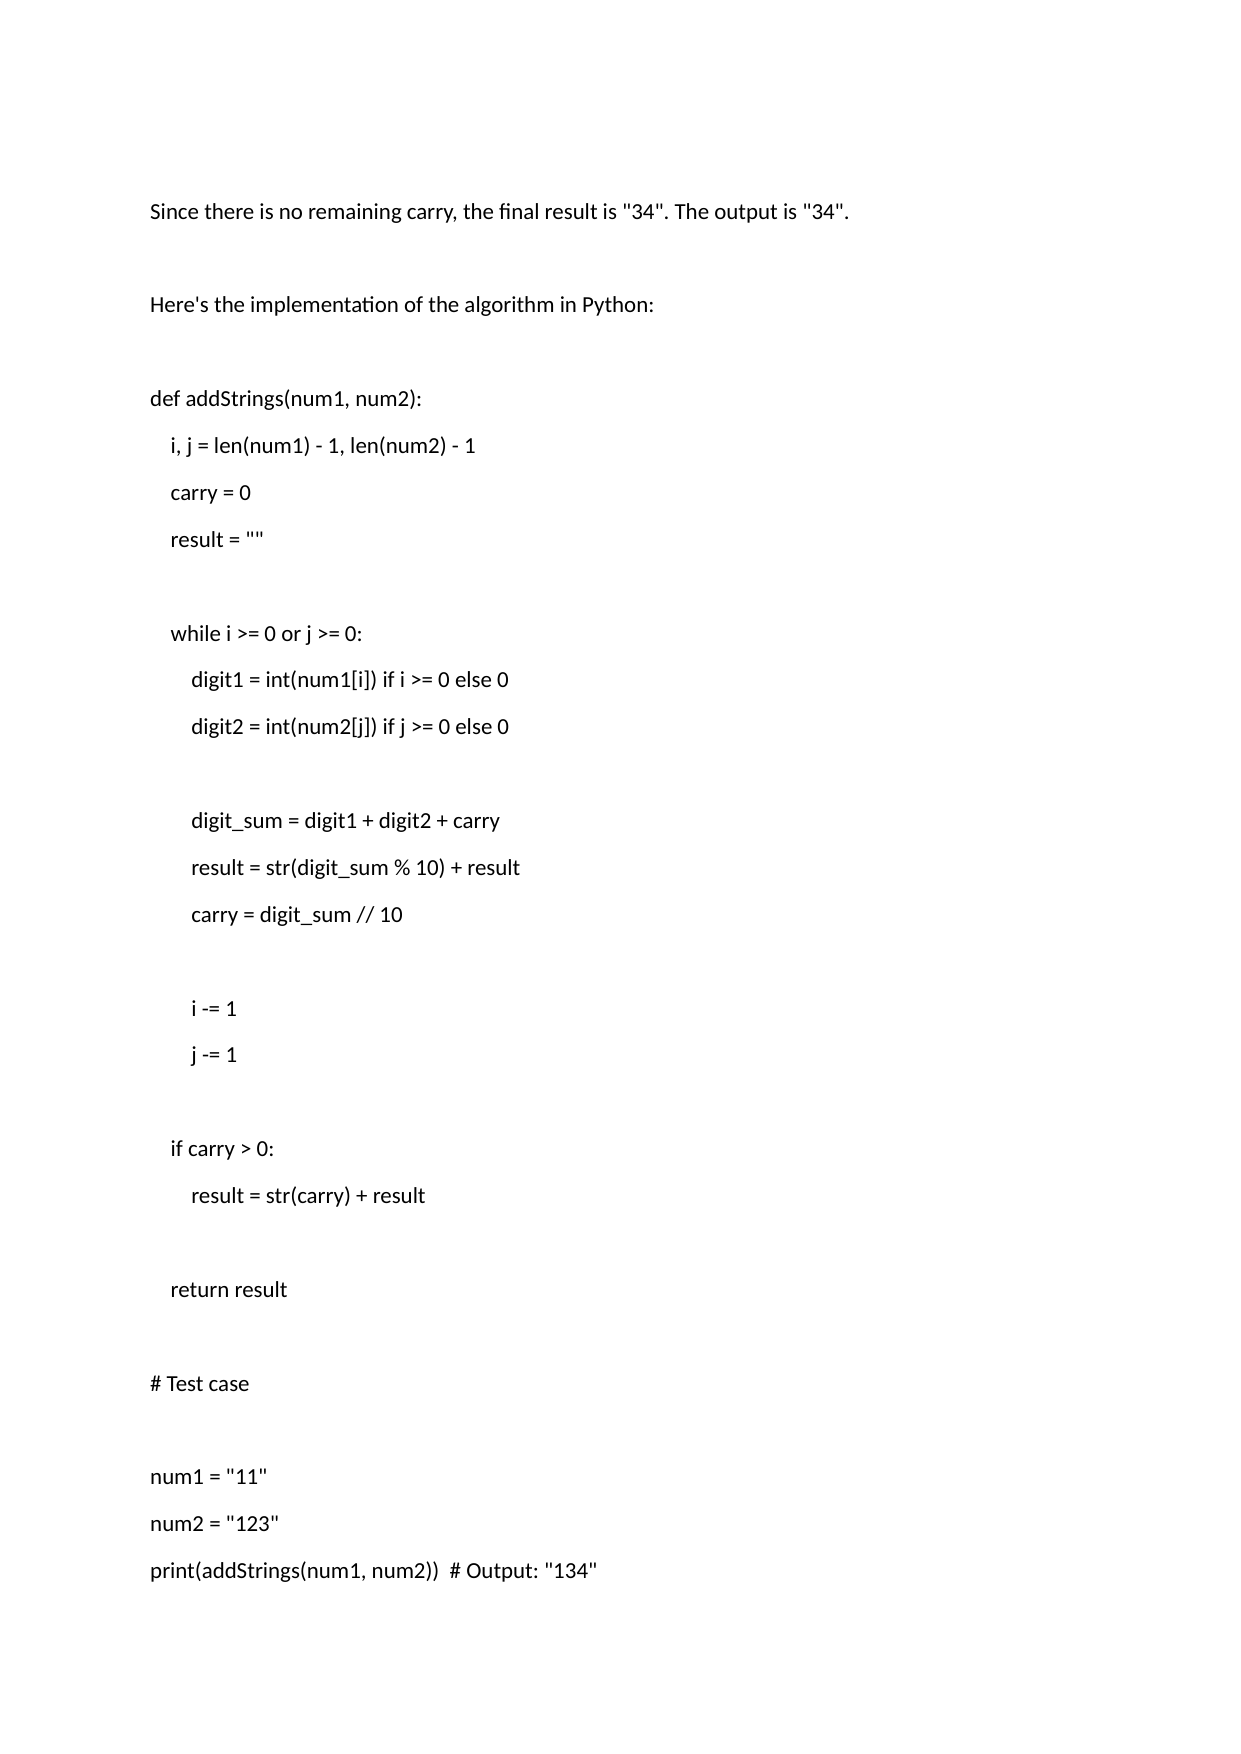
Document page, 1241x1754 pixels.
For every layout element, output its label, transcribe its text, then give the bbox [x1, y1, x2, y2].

text num1 = "11" [150, 1462, 1090, 1491]
text carry = digit_sum // 10 [150, 900, 1090, 928]
text result = "" [150, 525, 1090, 553]
text # Test case [150, 1369, 1090, 1397]
text result = str(carry) + result [150, 1181, 1090, 1209]
text digit2 = int(num2[j]) if j >= 0 else 0 [150, 712, 1090, 741]
text def addStrings(num1, num2): [150, 384, 1090, 412]
text digit_sum = digit1 + digit2 + carry [150, 806, 1090, 834]
text result = str(digit_sum % 10) + result [150, 853, 1090, 881]
text while i >= 0 or j >= 0: [150, 619, 1090, 647]
text carry = 0 [150, 478, 1090, 506]
text i -= 1 [150, 994, 1090, 1022]
text Here's the implementation of the algorithm in Python: [150, 291, 1090, 319]
text print(addStrings(num1, num2)) # Output: "134" [150, 1556, 1090, 1584]
text return result [150, 1275, 1090, 1303]
text if carry > 0: [150, 1134, 1090, 1162]
text num2 = "123" [150, 1509, 1090, 1537]
text digit1 = int(num1[i]) if i >= 0 else 0 [150, 666, 1090, 694]
text i, j = len(num1) - 1, len(num2) - 1 [150, 431, 1090, 459]
text Since there is no remaining carry, the final result is "34". The output is "34". [150, 197, 1090, 225]
text j -= 1 [150, 1041, 1090, 1069]
